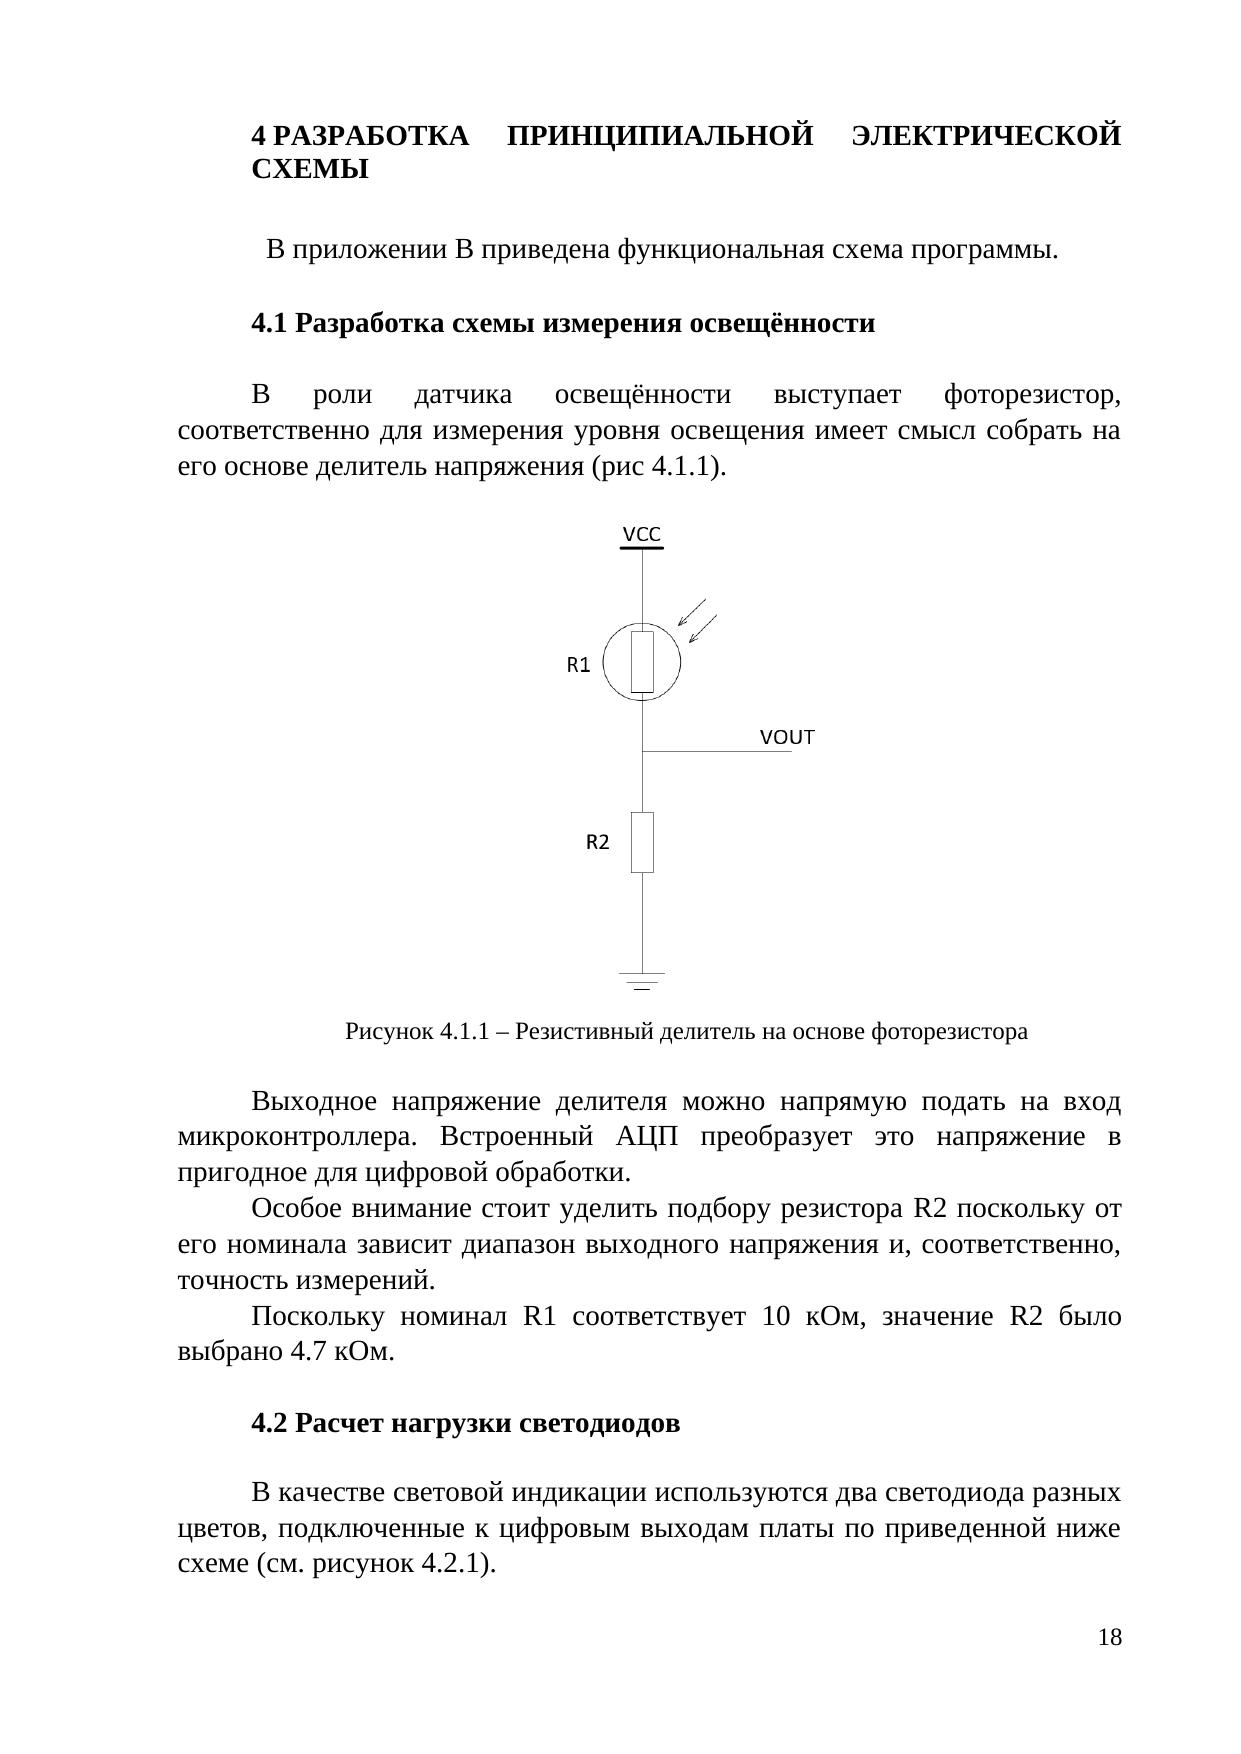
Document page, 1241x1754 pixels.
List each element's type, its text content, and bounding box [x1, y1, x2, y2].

text В роли датчика освещённости выступает фоторезистор, соответственно для измерения уровня освещения имеет смысл собрать на его основе делитель напряжения (рис 4.1.1). [177, 376, 1122, 481]
text 4.1 Разработка схемы измерения освещённости [251, 305, 1122, 338]
text 4.2 Расчет нагрузки светодиодов [251, 1405, 1122, 1439]
text 4 РАЗРАБОТКА ПРИНЦИПИАЛЬНОЙ ЭЛЕКТРИЧЕСКОЙ СХЕМЫ [251, 118, 1122, 185]
text В качестве световой индикации используются два светодиода разных цветов, подключенные к цифровым выходам платы по приведенной ниже схеме (см. рисунок 4.2.1). [177, 1474, 1122, 1579]
picture [544, 519, 829, 1015]
text Поскольку номинал R1 соответствует 10 кОм, значение R2 было выбрано 4.7 кОм. [177, 1298, 1122, 1367]
text Выходное напряжение делителя можно напрямую подать на вход микроконтроллера. Встроенный АЦП преобразует это напряжение в пригодное для цифровой обработки. [177, 1083, 1122, 1188]
text В приложении В приведена функциональная схема программы. [177, 232, 1122, 265]
text Рисунок 4.1.1 – Резистивный делитель на основе фоторезистора [177, 1016, 1122, 1045]
text Особое внимание стоит уделить подбору резистора R2 поскольку от его номинала зависит диапазон выходного напряжения и, соответственно, точность измерений. [177, 1190, 1122, 1295]
